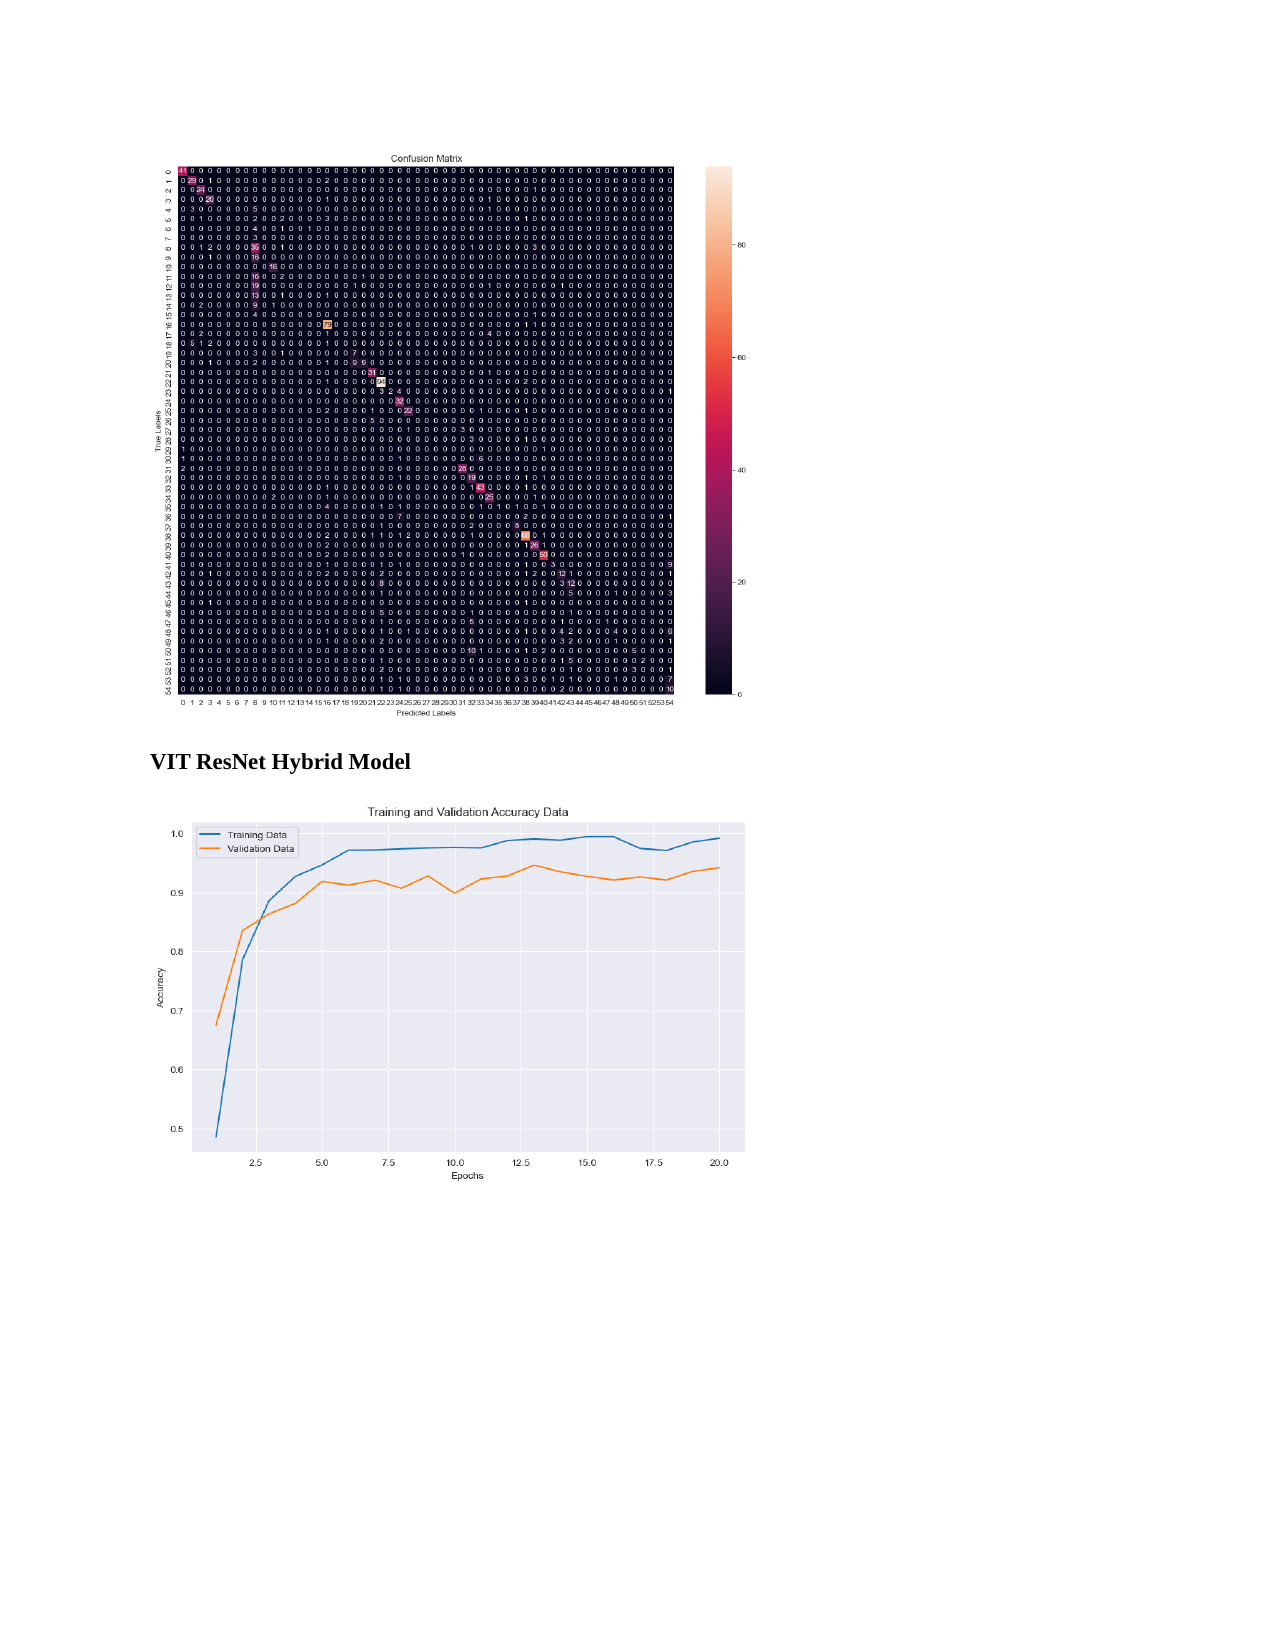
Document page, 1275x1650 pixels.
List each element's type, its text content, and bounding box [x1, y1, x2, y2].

picture [150, 150, 750, 722]
picture [150, 800, 750, 1187]
text VIT ResNet Hybrid Model [150, 748, 1125, 774]
